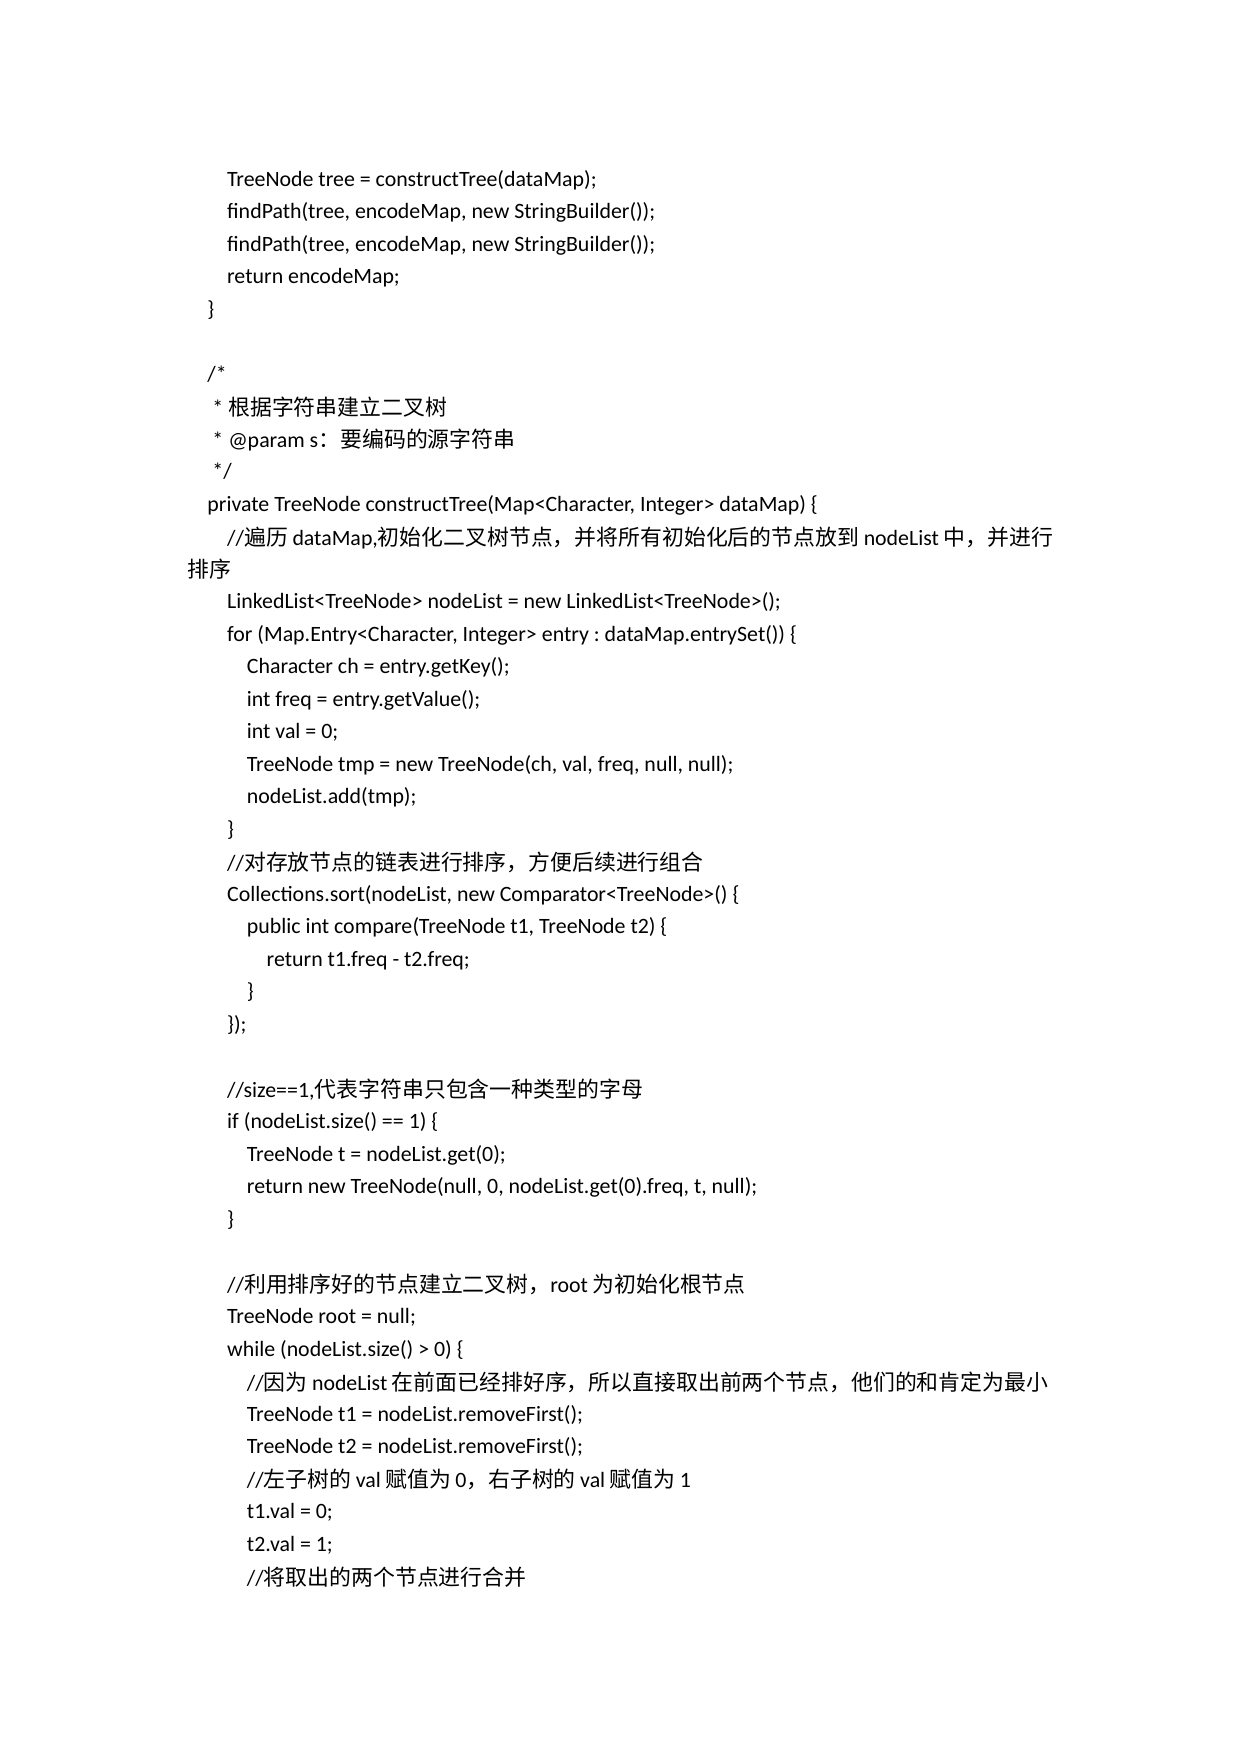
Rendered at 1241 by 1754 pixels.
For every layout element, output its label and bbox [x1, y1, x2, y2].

text [187, 162, 1053, 1592]
